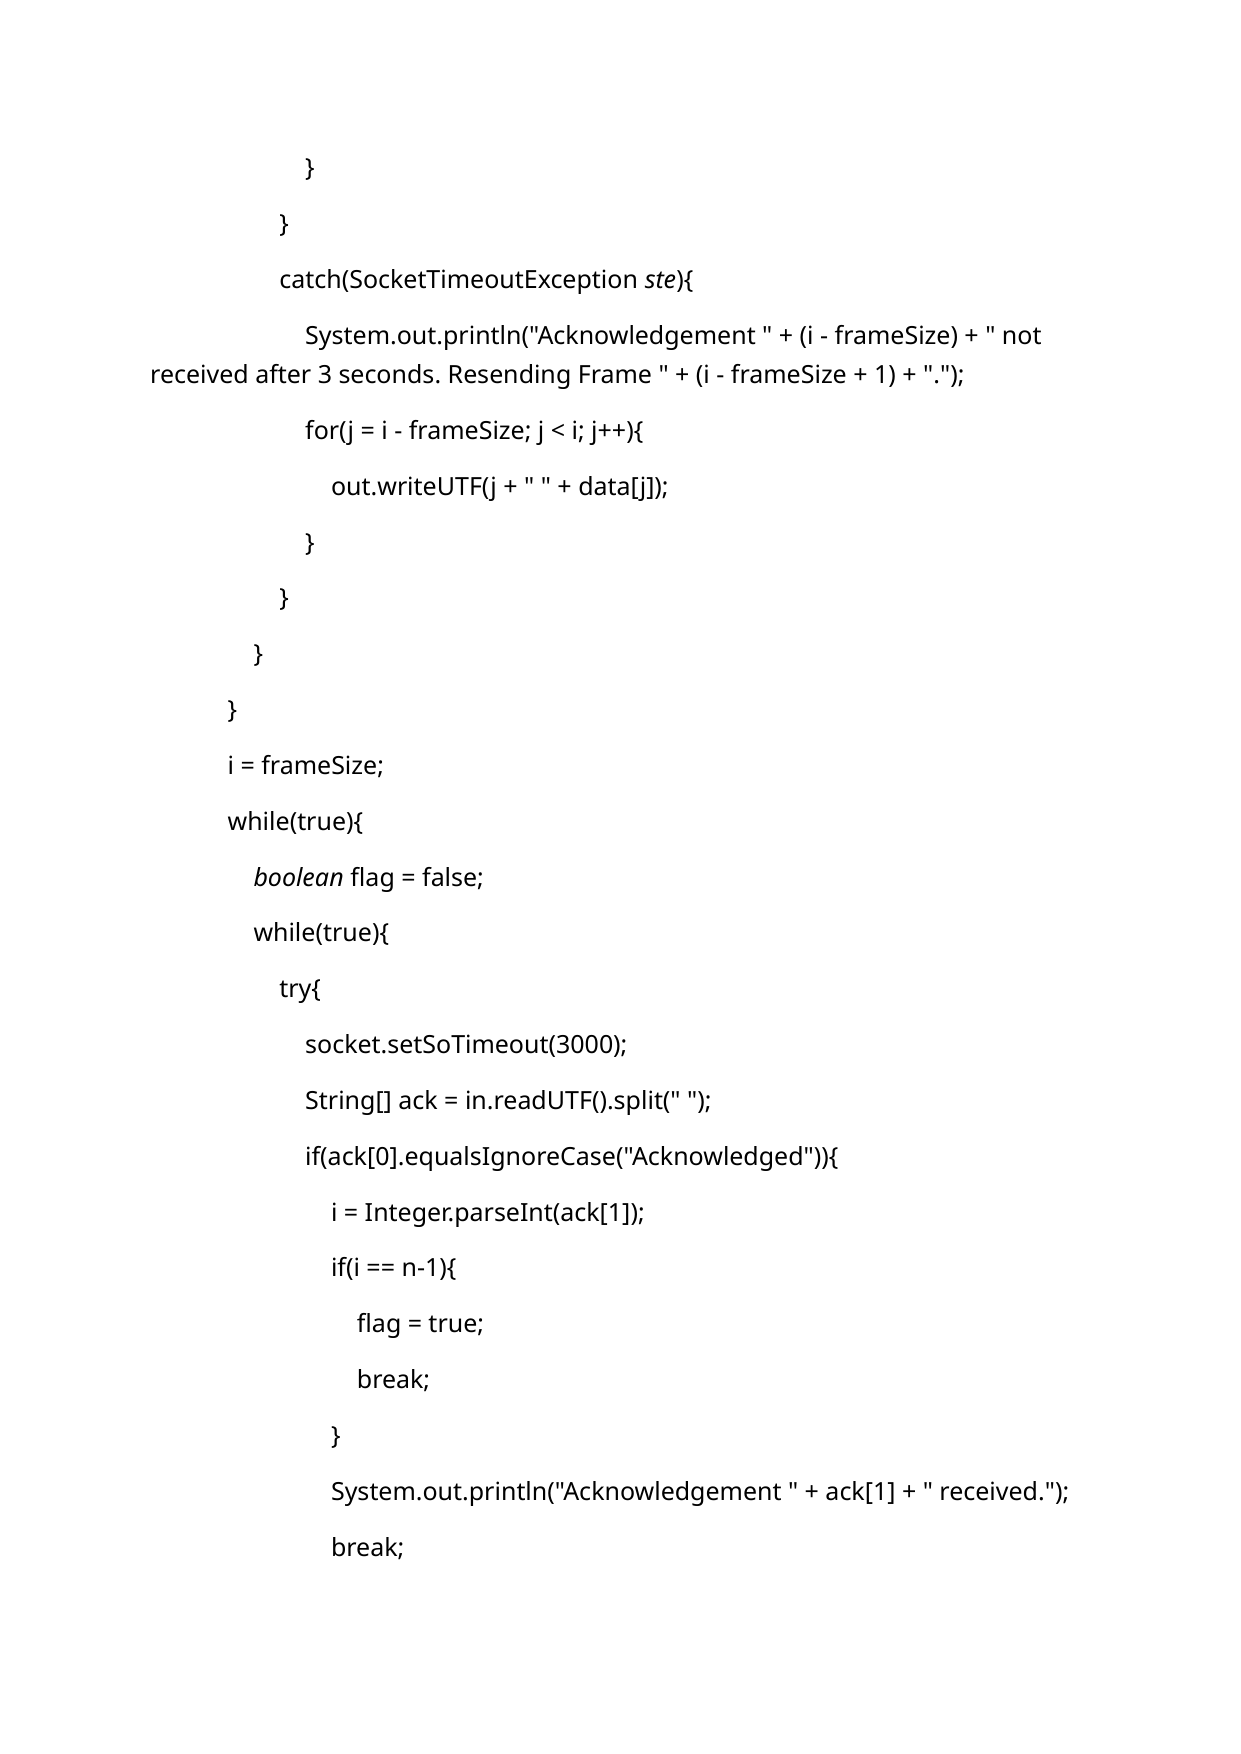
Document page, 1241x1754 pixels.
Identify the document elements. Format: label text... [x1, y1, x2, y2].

text if(i == n-1){ [150, 1250, 1090, 1284]
text catch(SocketTimeoutException ste){ [150, 262, 1090, 296]
text for(j = i - frameSize; j < i; j++){ [150, 412, 1090, 447]
text i = frameSize; [150, 747, 1090, 782]
text } [150, 580, 1090, 614]
text break; [150, 1362, 1090, 1396]
text if(ack[0].equalsIgnoreCase("Acknowledged")){ [150, 1138, 1090, 1172]
text while(true){ [150, 915, 1090, 949]
text out.writeUTF(j + " " + data[j]); [150, 468, 1090, 502]
text flag = true; [150, 1306, 1090, 1340]
text break; [150, 1529, 1090, 1563]
text try{ [150, 971, 1090, 1005]
text } [150, 206, 1090, 240]
text } [150, 636, 1090, 670]
text System.out.println("Acknowledgement " + ack[1] + " received."); [150, 1473, 1090, 1507]
text i = Integer.parseInt(ack[1]); [150, 1194, 1090, 1228]
text System.out.println("Acknowledgement " + (i - frameSize) + " not received after 3 seconds. Resending Frame " + (i - frameSize + 1) + "."); [150, 317, 1090, 391]
text } [150, 1417, 1090, 1452]
text } [150, 150, 1090, 184]
text } [150, 692, 1090, 726]
text } [150, 524, 1090, 558]
text while(true){ [150, 803, 1090, 837]
text socket.setSoTimeout(3000); [150, 1027, 1090, 1061]
text String[] ack = in.readUTF().split(" "); [150, 1082, 1090, 1117]
text boolean flag = false; [150, 859, 1090, 893]
